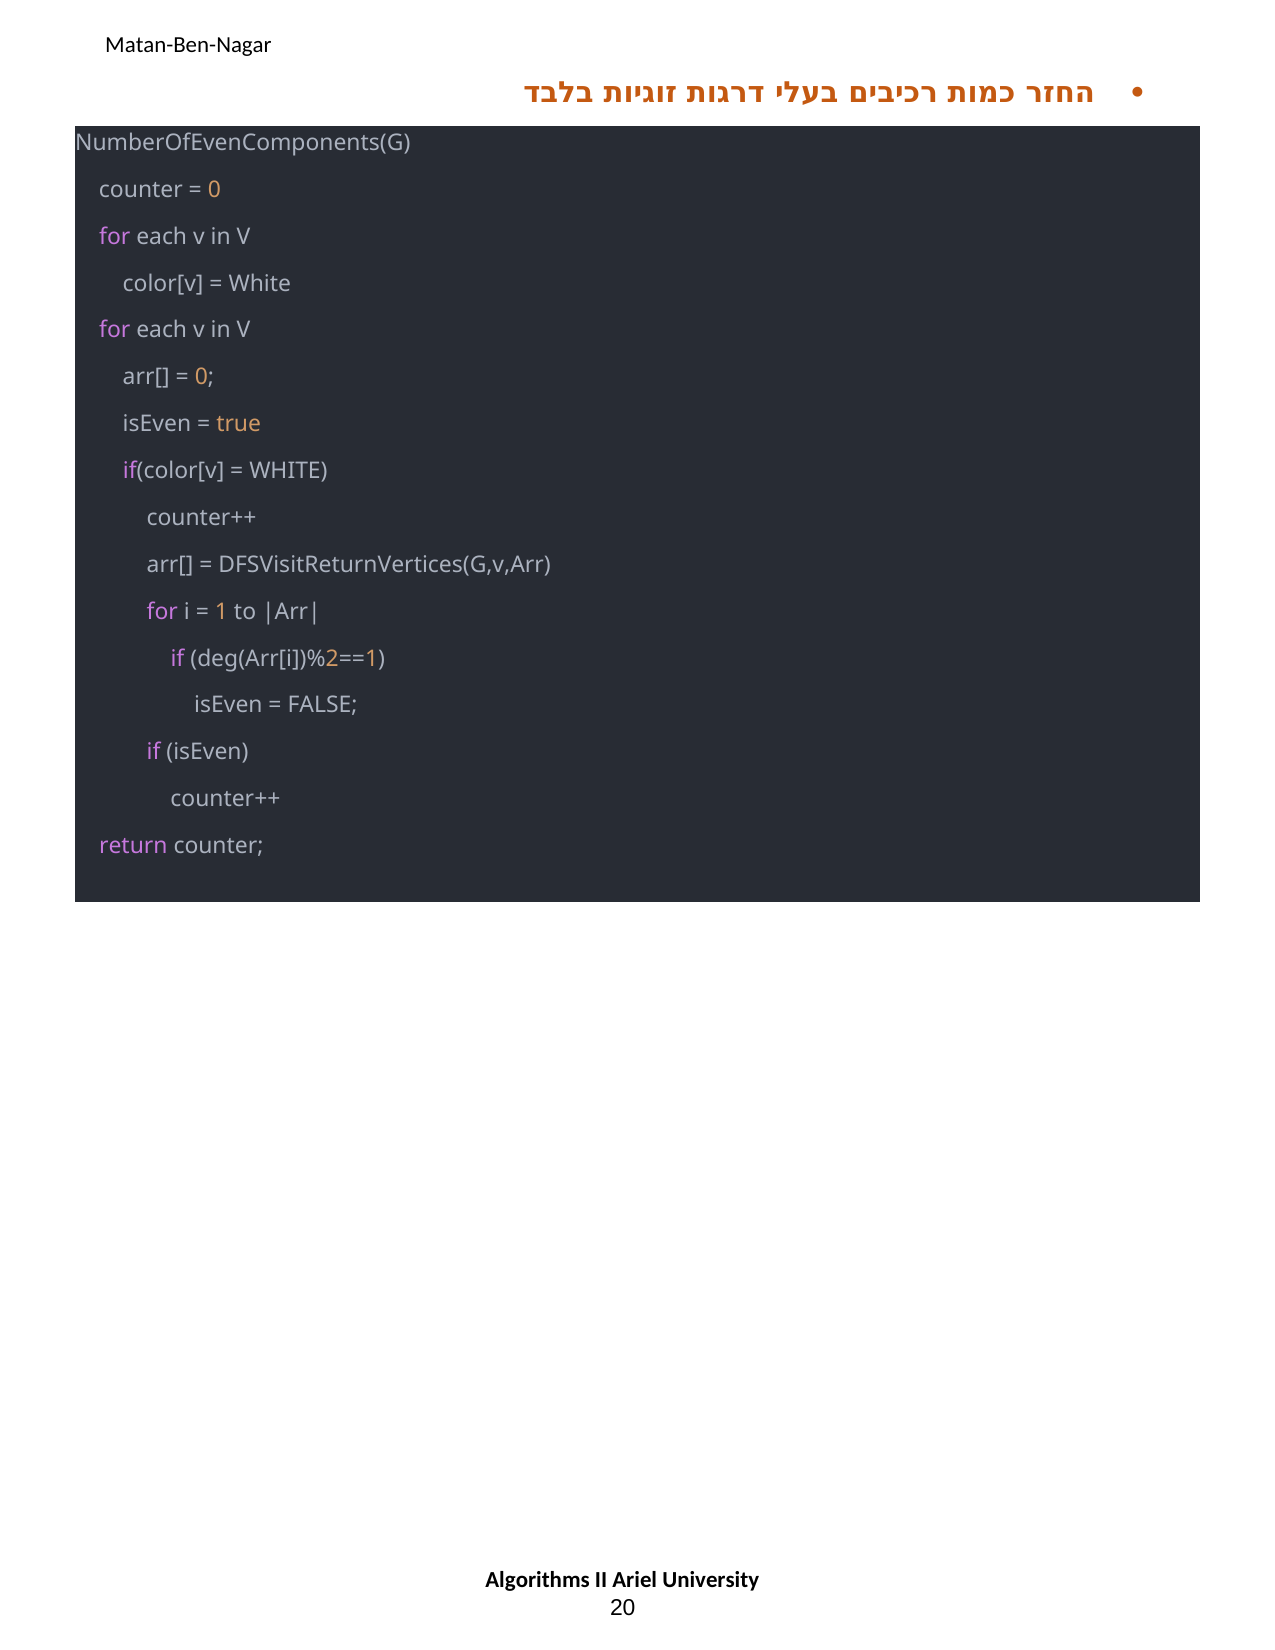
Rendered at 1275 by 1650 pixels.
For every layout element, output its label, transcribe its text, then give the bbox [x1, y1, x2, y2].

list החזר כמות רכיבים בעלי דרגות זוגיות בלבד [75, 75, 1132, 109]
text NumberOfEvenComponents(G) counter = 0 for each v in V color[v] = White for each v in V arr[] = 0; isEven = true if(color[v] = WHITE) counter++ arr[] = DFSVisitReturnVertices(G,v,Arr) for i = 1 to |Arr| if (deg(Arr[i])%2==1) isEven = FALSE; if (isEven) counter++ return counter; [75, 126, 1200, 902]
